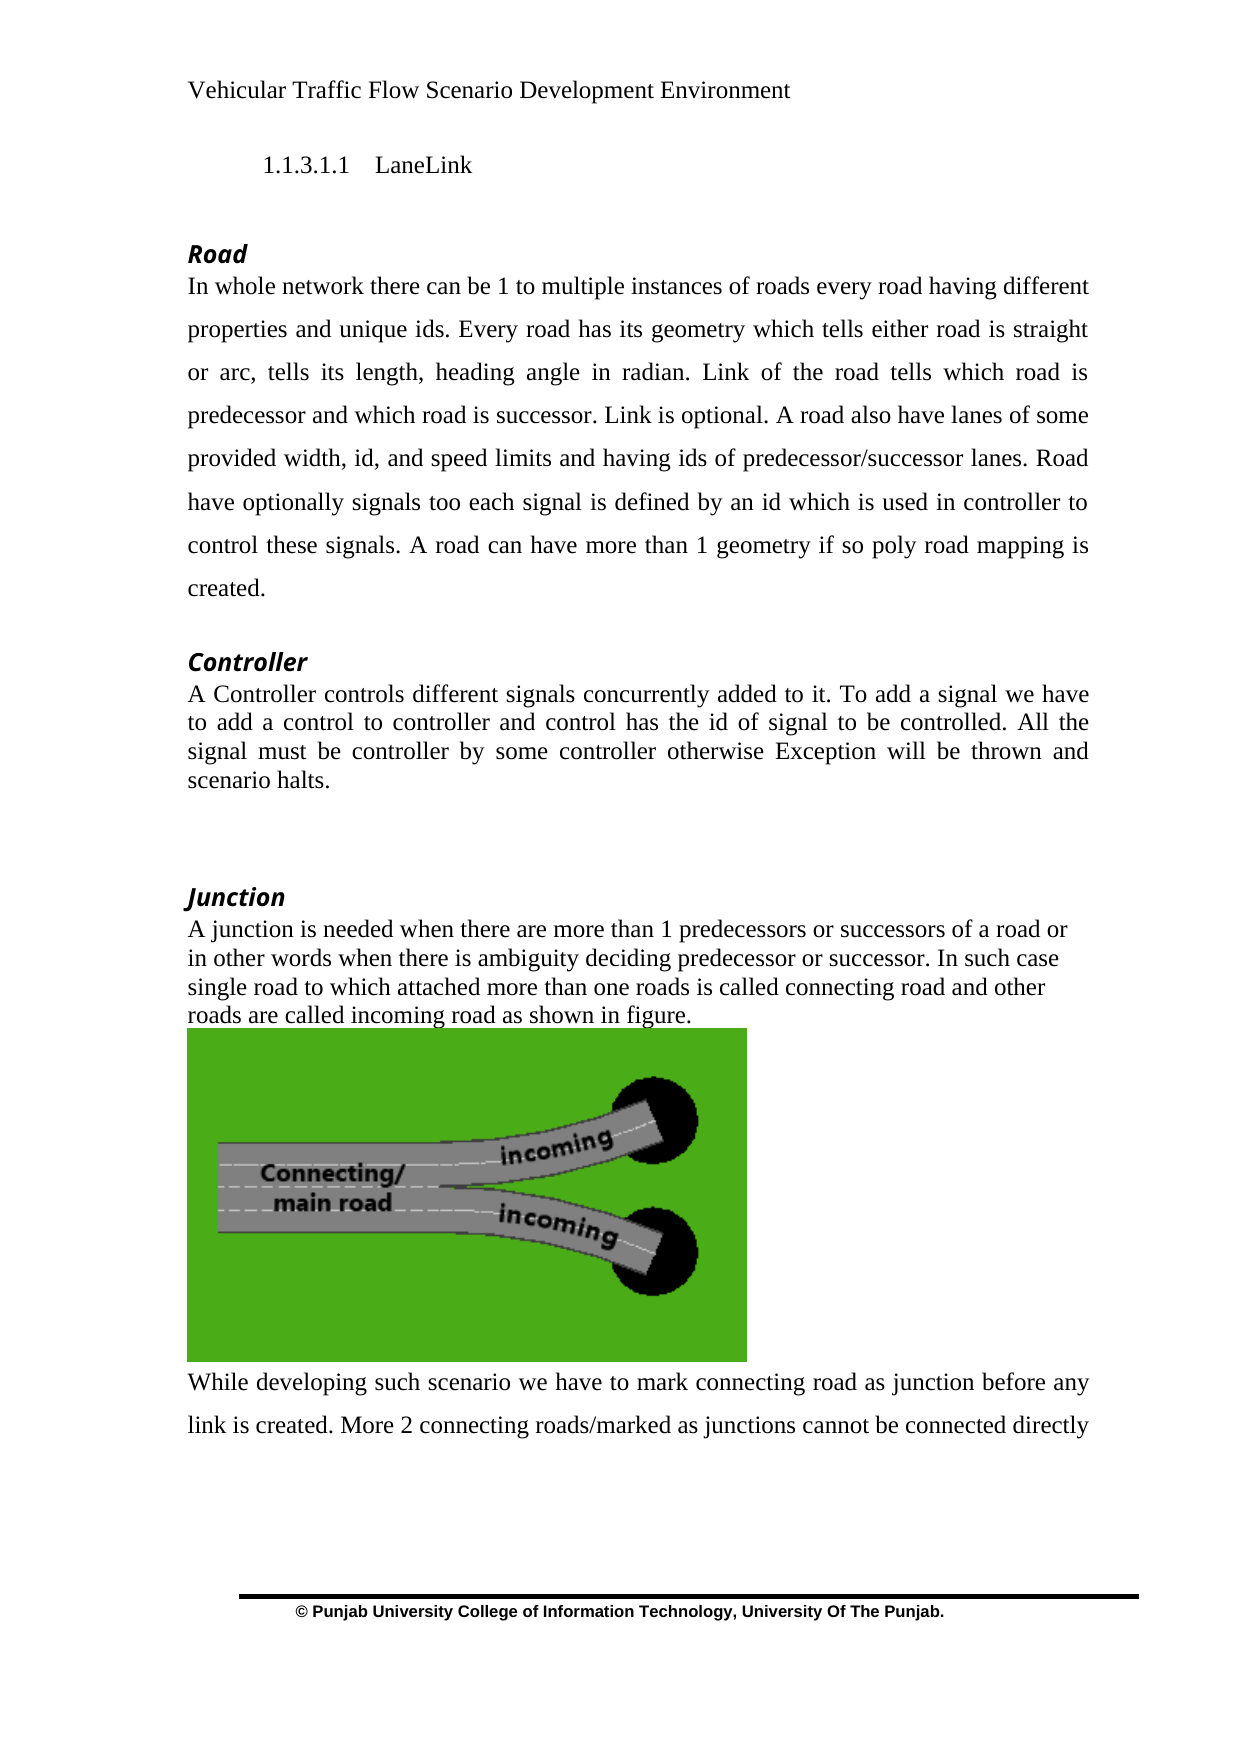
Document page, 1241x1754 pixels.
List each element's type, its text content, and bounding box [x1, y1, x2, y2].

list LaneLink [262, 150, 1090, 179]
text In whole network there can be 1 to multiple instances of roads every road having different properties and unique ids. Every road has its geometry which tells either road is straight or arc, tells its length, heading angle in radian. Link of the road tells which road is predecessor and which road is successor. Link is optional. A road also have lanes of some provided width, id, and speed limits and having ids of predecessor/successor lanes. Road have optionally signals too each signal is defined by an id which is used in controller to control these signals. A road can have more than 1 geometry if so poly road mapping is created. [187, 271, 1090, 602]
picture [187, 1028, 747, 1362]
subtitle Controller [187, 645, 1090, 679]
subtitle Road [187, 237, 1090, 271]
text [187, 1367, 1090, 1439]
subtitle Junction [187, 880, 1090, 914]
text A Controller controls different signals concurrently added to it. To add a signal we have to add a control to controller and control has the id of signal to be controlled. All the signal must be controller by some controller otherwise Exception will be thrown and scenario halts. [187, 679, 1090, 794]
